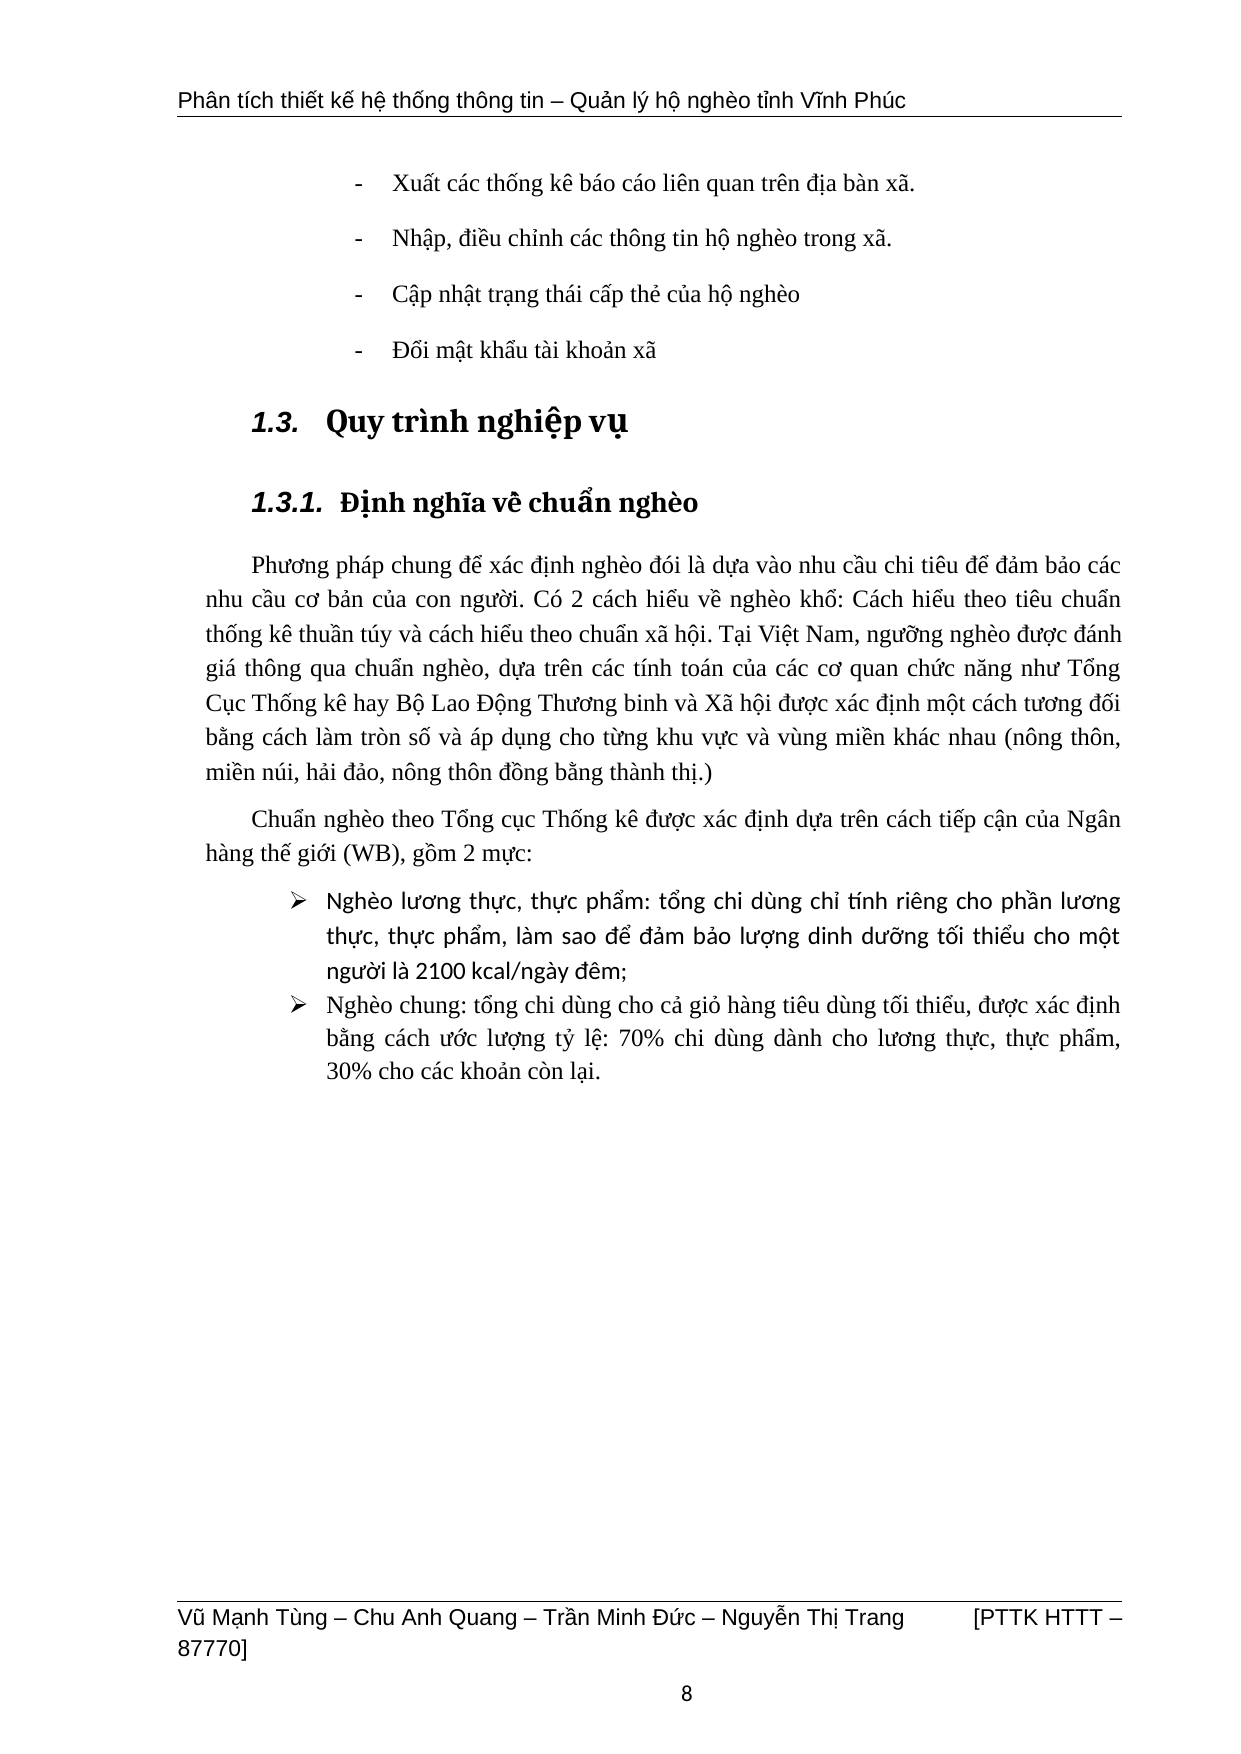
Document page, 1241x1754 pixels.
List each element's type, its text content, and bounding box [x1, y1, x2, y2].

text Phương pháp chung để xác định nghèo đói là dựa vào nhu cầu chi tiêu để đảm bảo các nhu cầu cơ bản của con người. Có 2 cách hiểu về nghèo khổ: Cách hiểu theo tiêu chuẩn thống kê thuần túy và cách hiểu theo chuẩn xã hội. Tại Việt Nam, ngưỡng nghèo được đánh giá thông qua chuẩn nghèo, dựa trên các tính toán của các cơ quan chức năng như Tổng Cục Thống kê hay Bộ Lao Động Thương binh và Xã hội được xác định một cách tương đối bằng cách làm tròn số và áp dụng cho từng khu vực và vùng miền khác nhau (nông thôn, miền núi, hải đảo, nông thôn đồng bằng thành thị.) [205, 550, 1122, 786]
list Đổi mật khẩu tài khoản xã [354, 335, 1122, 363]
list Nghèo lương thực, thực phẩm: tổng chi dùng chỉ tính riêng cho phần lương thực, thực phẩm, làm sao để đảm bảo lượng dinh dưỡng tối thiểu cho một người là 2100 kcal/ngày đêm; [288, 885, 1122, 986]
text Chuẩn nghèo theo Tổng cục Thống kê được xác định dựa trên cách tiếp cận của Ngân hàng thế giới (WB), gồm 2 mực: [205, 804, 1122, 867]
list Cập nhật trạng thái cấp thẻ của hộ nghèo [354, 279, 1122, 308]
subtitle Quy trình nghiệp vụ [251, 403, 1122, 441]
list Xuất các thống kê báo cáo liên quan trên địa bàn xã. [354, 168, 1122, 197]
subtitle Định nghĩa về chuẩn nghèo [251, 485, 1122, 520]
list Nghèo chung: tổng chi dùng cho cả giỏ hàng tiêu dùng tối thiểu, được xác định bằng cách ước lượng tỷ lệ: 70% chi dùng dành cho lương thực, thực phẩm, 30% cho các khoản còn lại. [288, 990, 1122, 1085]
list Nhập, điều chỉnh các thông tin hộ nghèo trong xã. [354, 223, 1122, 252]
